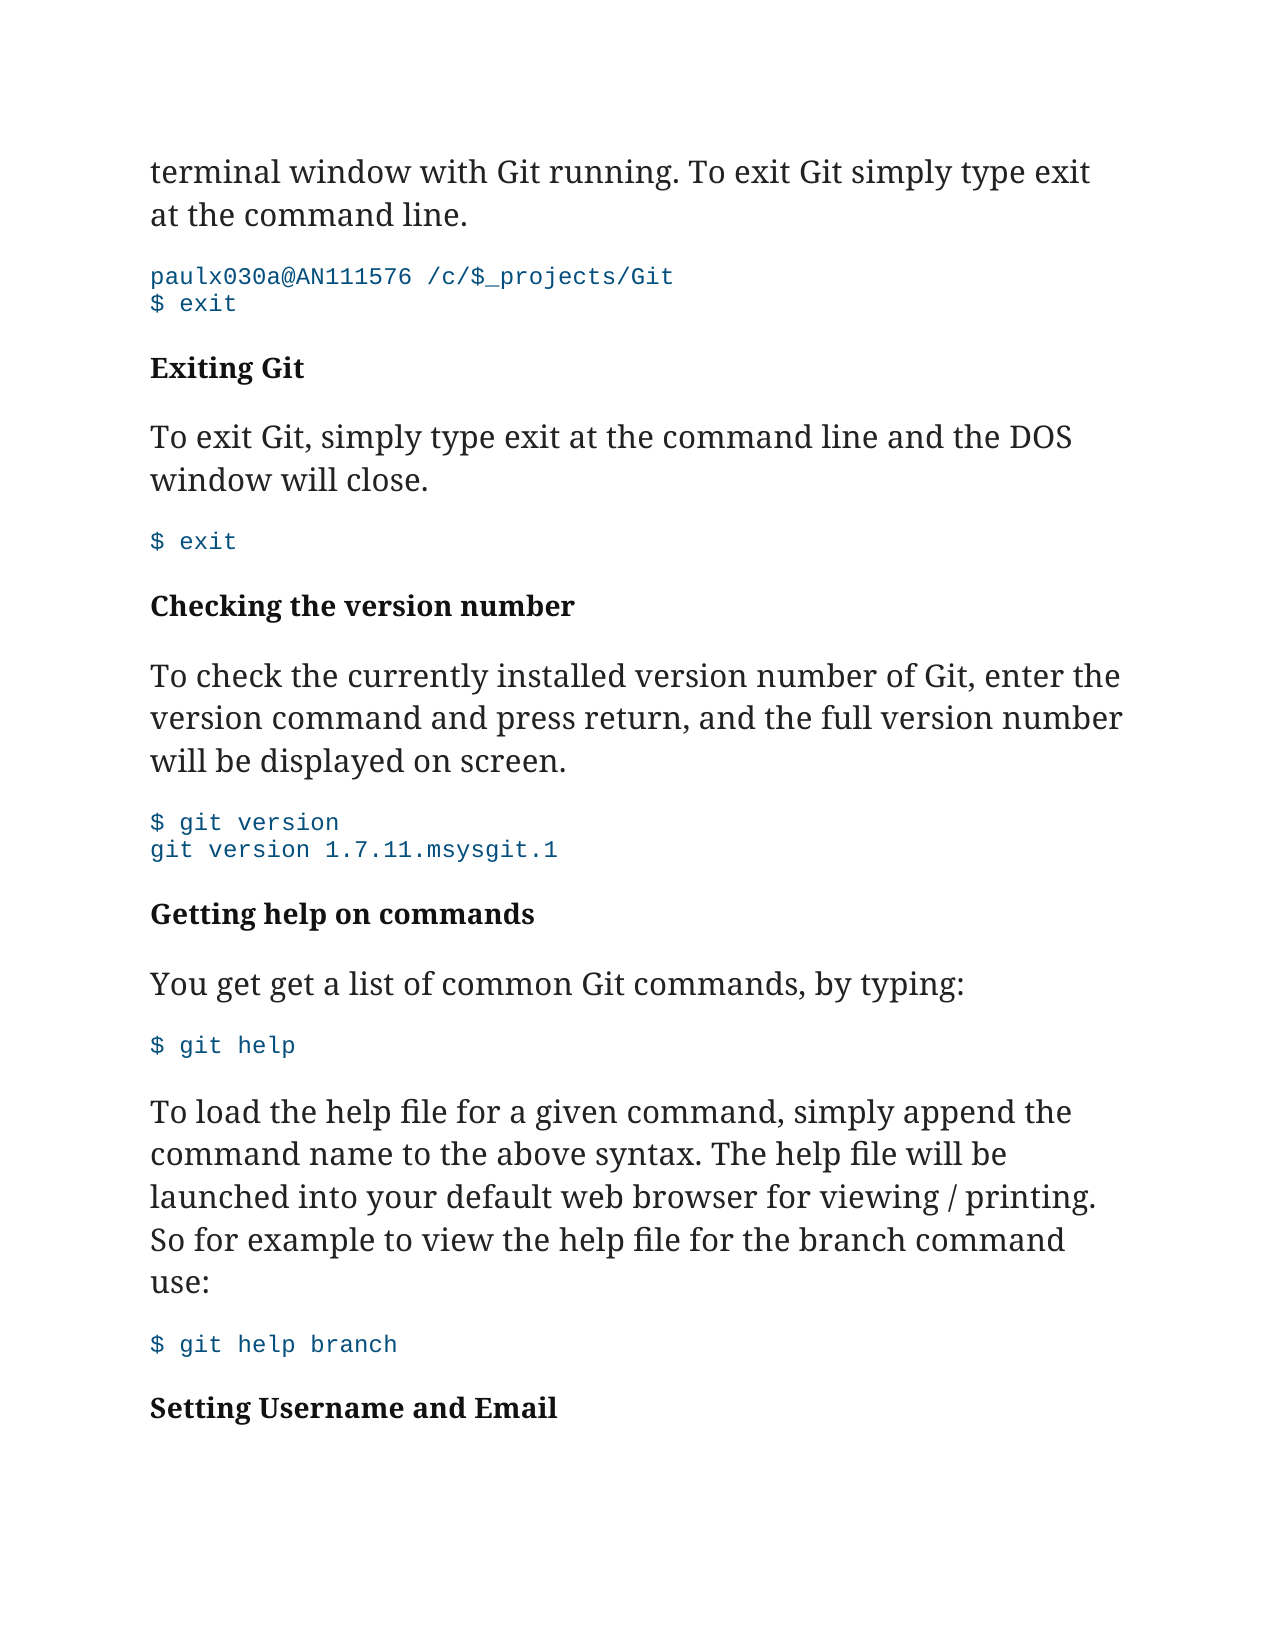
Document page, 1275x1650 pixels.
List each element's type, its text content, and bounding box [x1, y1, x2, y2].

text To exit Git, simply type exit at the command line and the DOS window will close. [150, 415, 1125, 501]
text $ git help branch [150, 1332, 1125, 1359]
text $ exit [150, 530, 1125, 557]
text git version 1.7.11.msysgit.1 [150, 838, 1125, 865]
text Getting help on commands [150, 894, 1125, 932]
text $ git help [150, 1033, 1125, 1061]
text Exiting Git [150, 348, 1125, 386]
text Checking the version number [150, 586, 1125, 624]
text $ exit [150, 292, 1125, 319]
text Setting Username and Email [150, 1388, 1125, 1427]
text paulx030a@AN111576 /c/$_projects/Git [150, 264, 1125, 292]
text $ git version [150, 811, 1125, 838]
text You get get a list of common Git commands, by typing: [150, 962, 1125, 1004]
text To check the currently installed version number of Git, enter the version command and press return, and the full version number will be displayed on screen. [150, 654, 1125, 781]
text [150, 150, 1125, 235]
text To load the help file for a given command, simply append the command name to the above syntax. The help file will be launched into your default web browser for viewing / printing. So for example to view the help file for the branch command use: [150, 1090, 1125, 1303]
